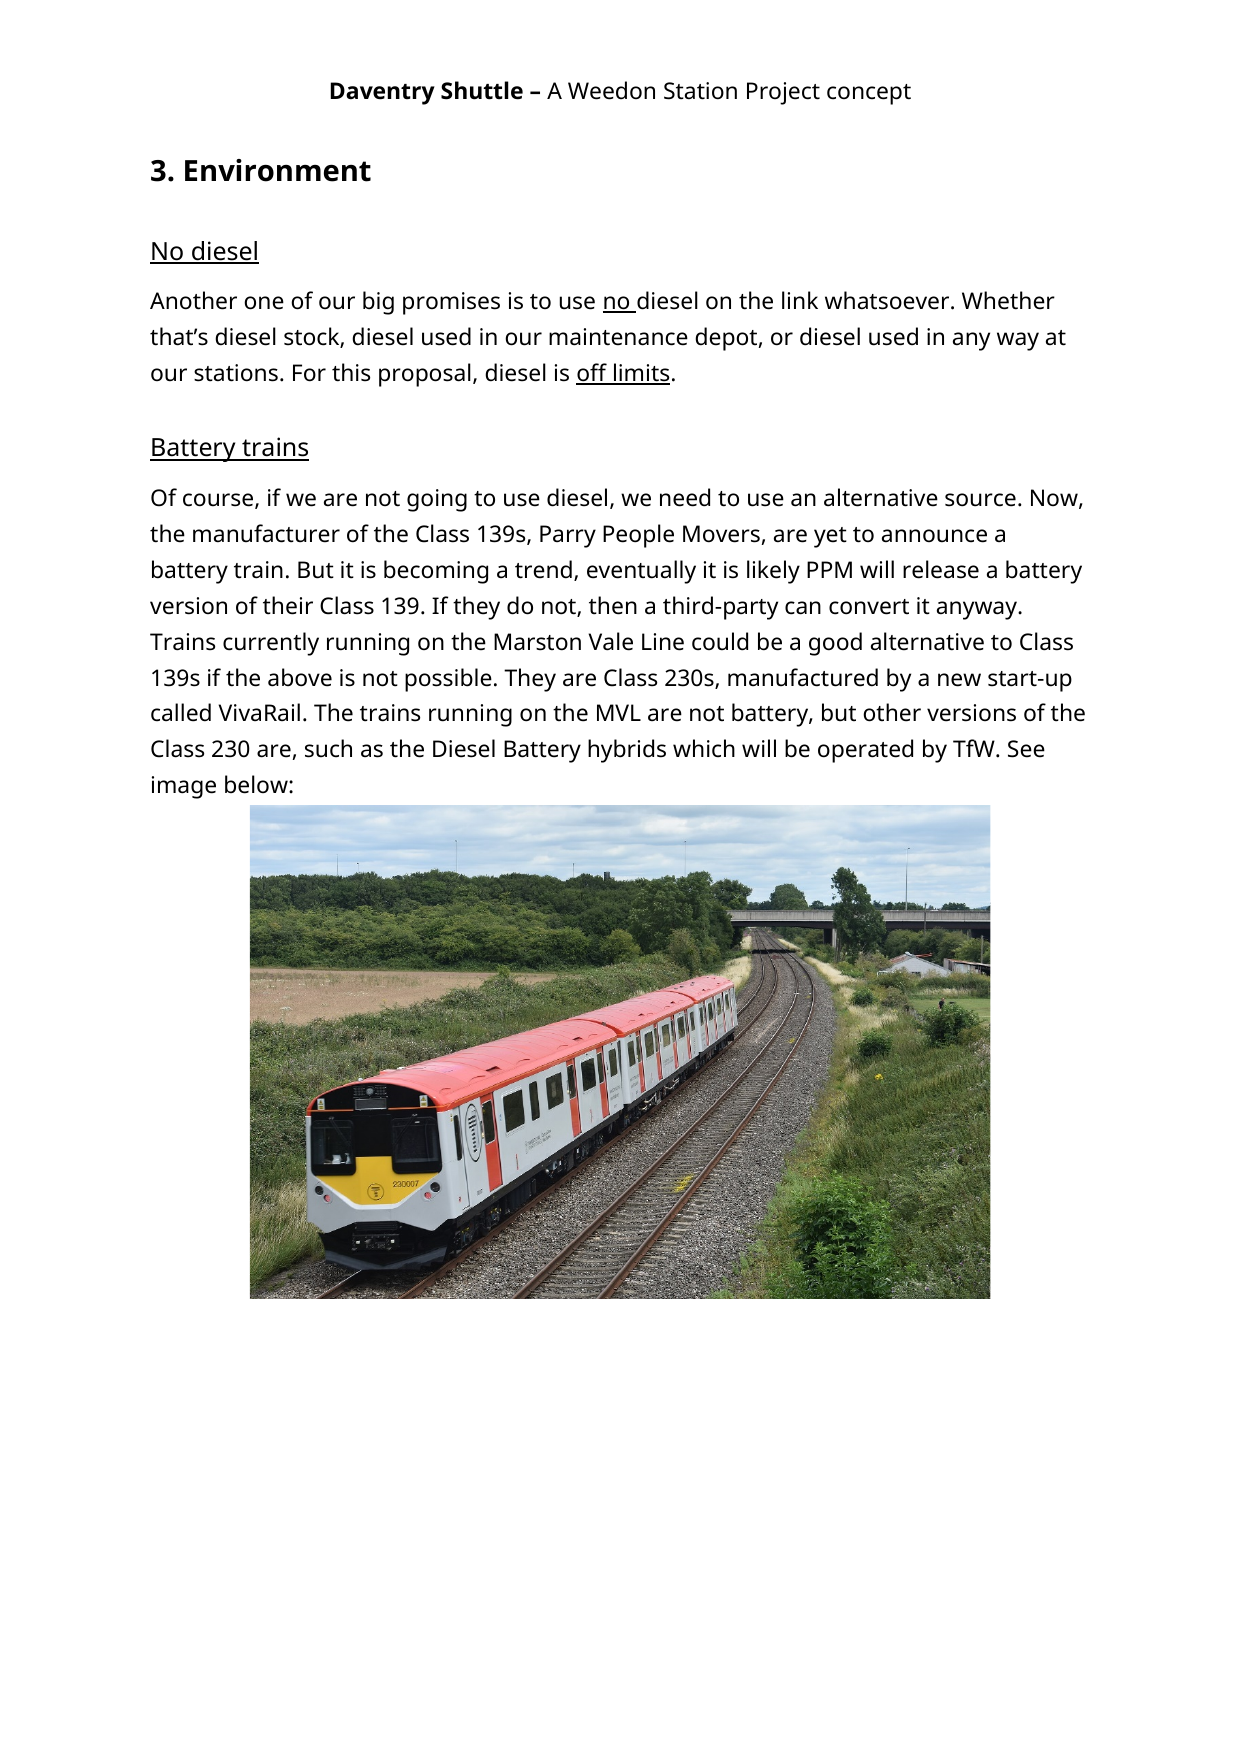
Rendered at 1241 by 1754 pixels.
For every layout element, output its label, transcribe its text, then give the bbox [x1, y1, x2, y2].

subtitle 3. Environment [150, 150, 1090, 190]
subtitle No diesel [150, 233, 1090, 267]
picture [249, 805, 991, 1299]
text Of course, if we are not going to use diesel, we need to use an alternative source. Now, the manufacturer of the Class 139s, Parry People Movers, are yet to announce a battery train. But it is becoming a trend, eventually it is likely PPM will release a battery version of their Class 139. If they do not, then a third-party can convert it anyway. Trains currently running on the Marston Vale Line could be a good alternative to Class 139s if the above is not possible. They are Class 230s, manufactured by a new start-up called VivaRail. The trains running on the MVL are not battery, but other versions of the Class 230 are, such as the Diesel Battery hybrids which will be operated by TfW. See image below: [150, 482, 1090, 801]
text Another one of our big promises is to use no diesel on the link whatsoever. Whether that’s diesel stock, diesel used in our maintenance depot, or diesel used in any way at our stations. For this proposal, diesel is off limits. [150, 285, 1090, 388]
subtitle Battery trains [150, 430, 1090, 464]
